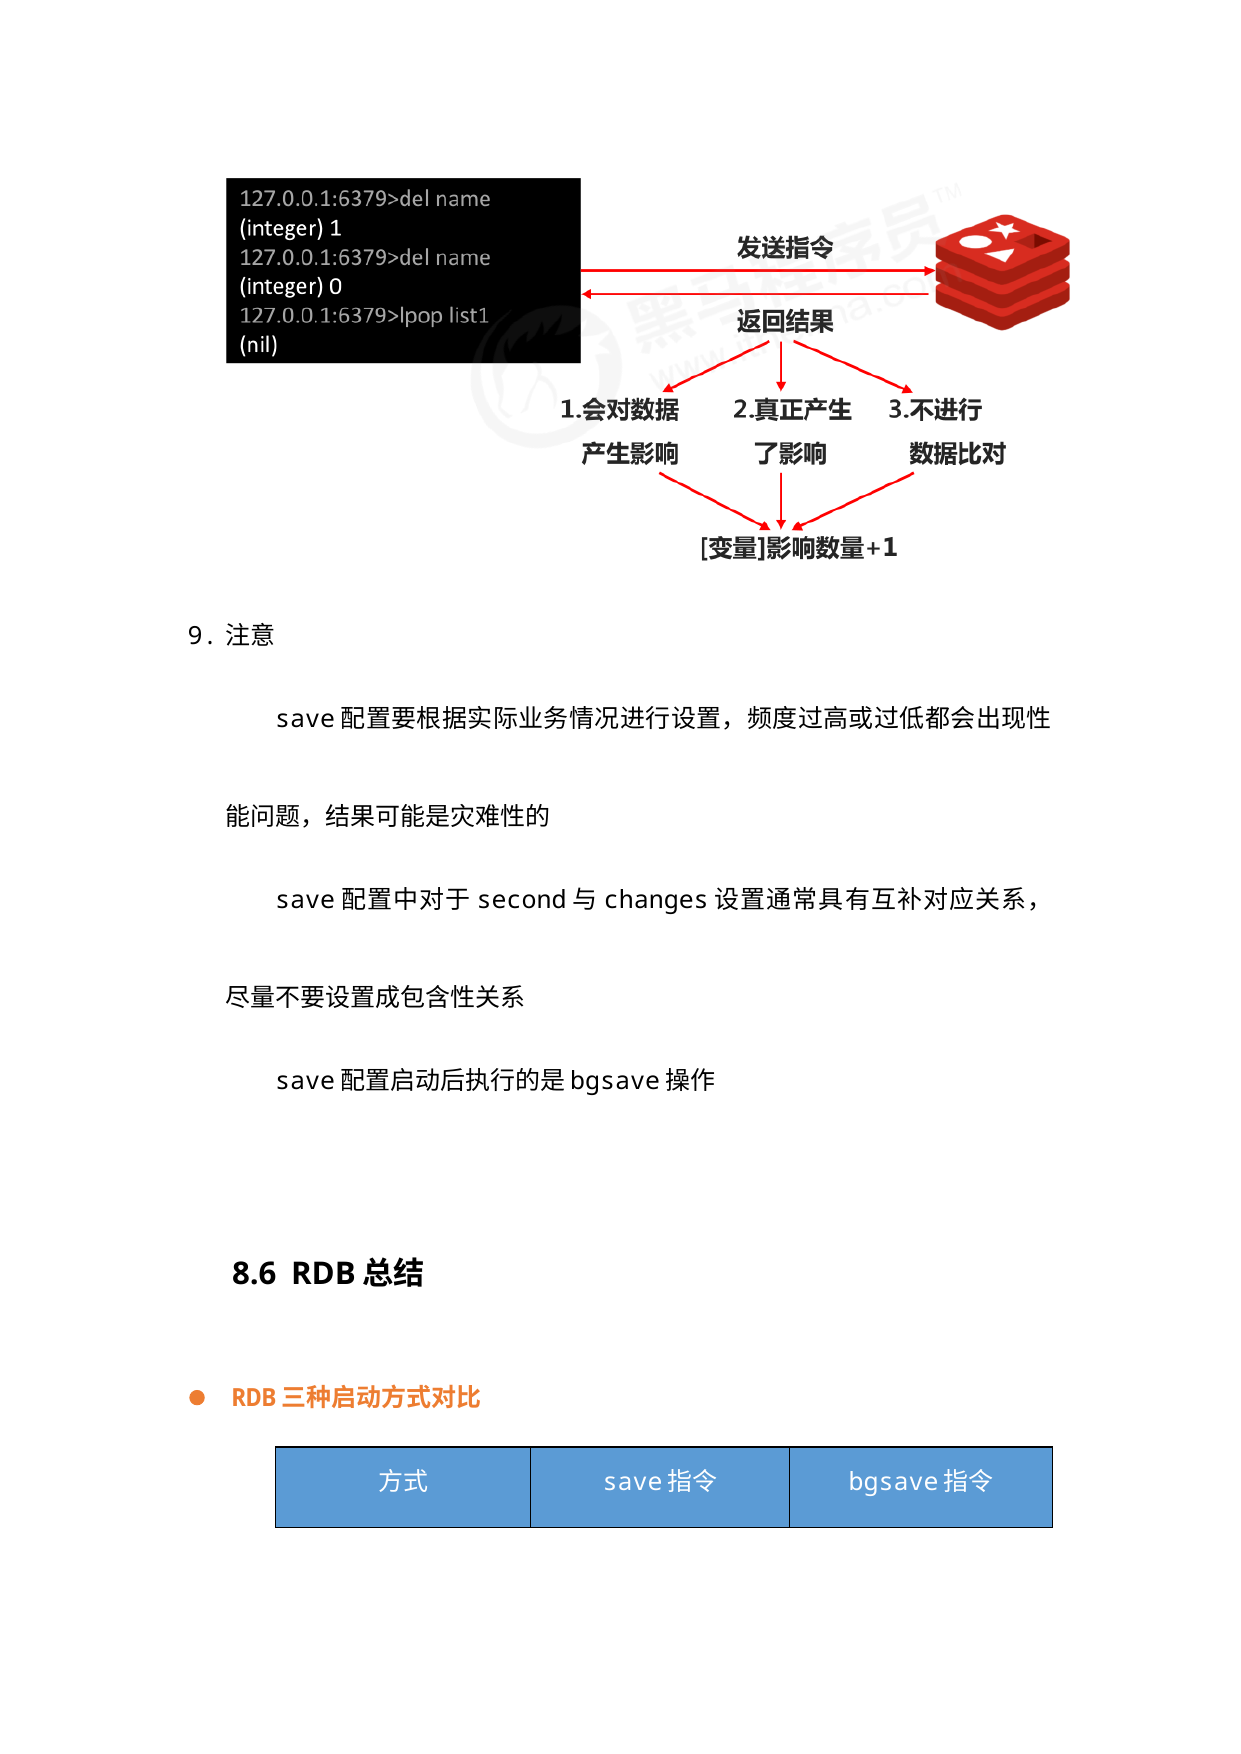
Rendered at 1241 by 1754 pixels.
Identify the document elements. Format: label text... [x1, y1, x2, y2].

table_header 方式 [276, 1448, 530, 1527]
picture [225, 162, 1091, 563]
list save配置要根据实际业务情况进行设置，频度过高或过低都会出现性能问题，结果可能是灾难性的 [225, 684, 1053, 847]
list save配置启动后执行的是bgsave操作 [269, 1046, 1053, 1111]
subtitle RDB总结 [232, 1238, 1053, 1303]
list save配置中对于second与changes设置通常具有互补对应关系，尽量不要设置成包含性关系 [225, 865, 1053, 1028]
table_header bgsave指令 [790, 1448, 1052, 1527]
table_header save指令 [531, 1448, 789, 1527]
list RDB三种启动方式对比 [187, 1363, 1053, 1428]
list 注意 [187, 601, 1053, 666]
